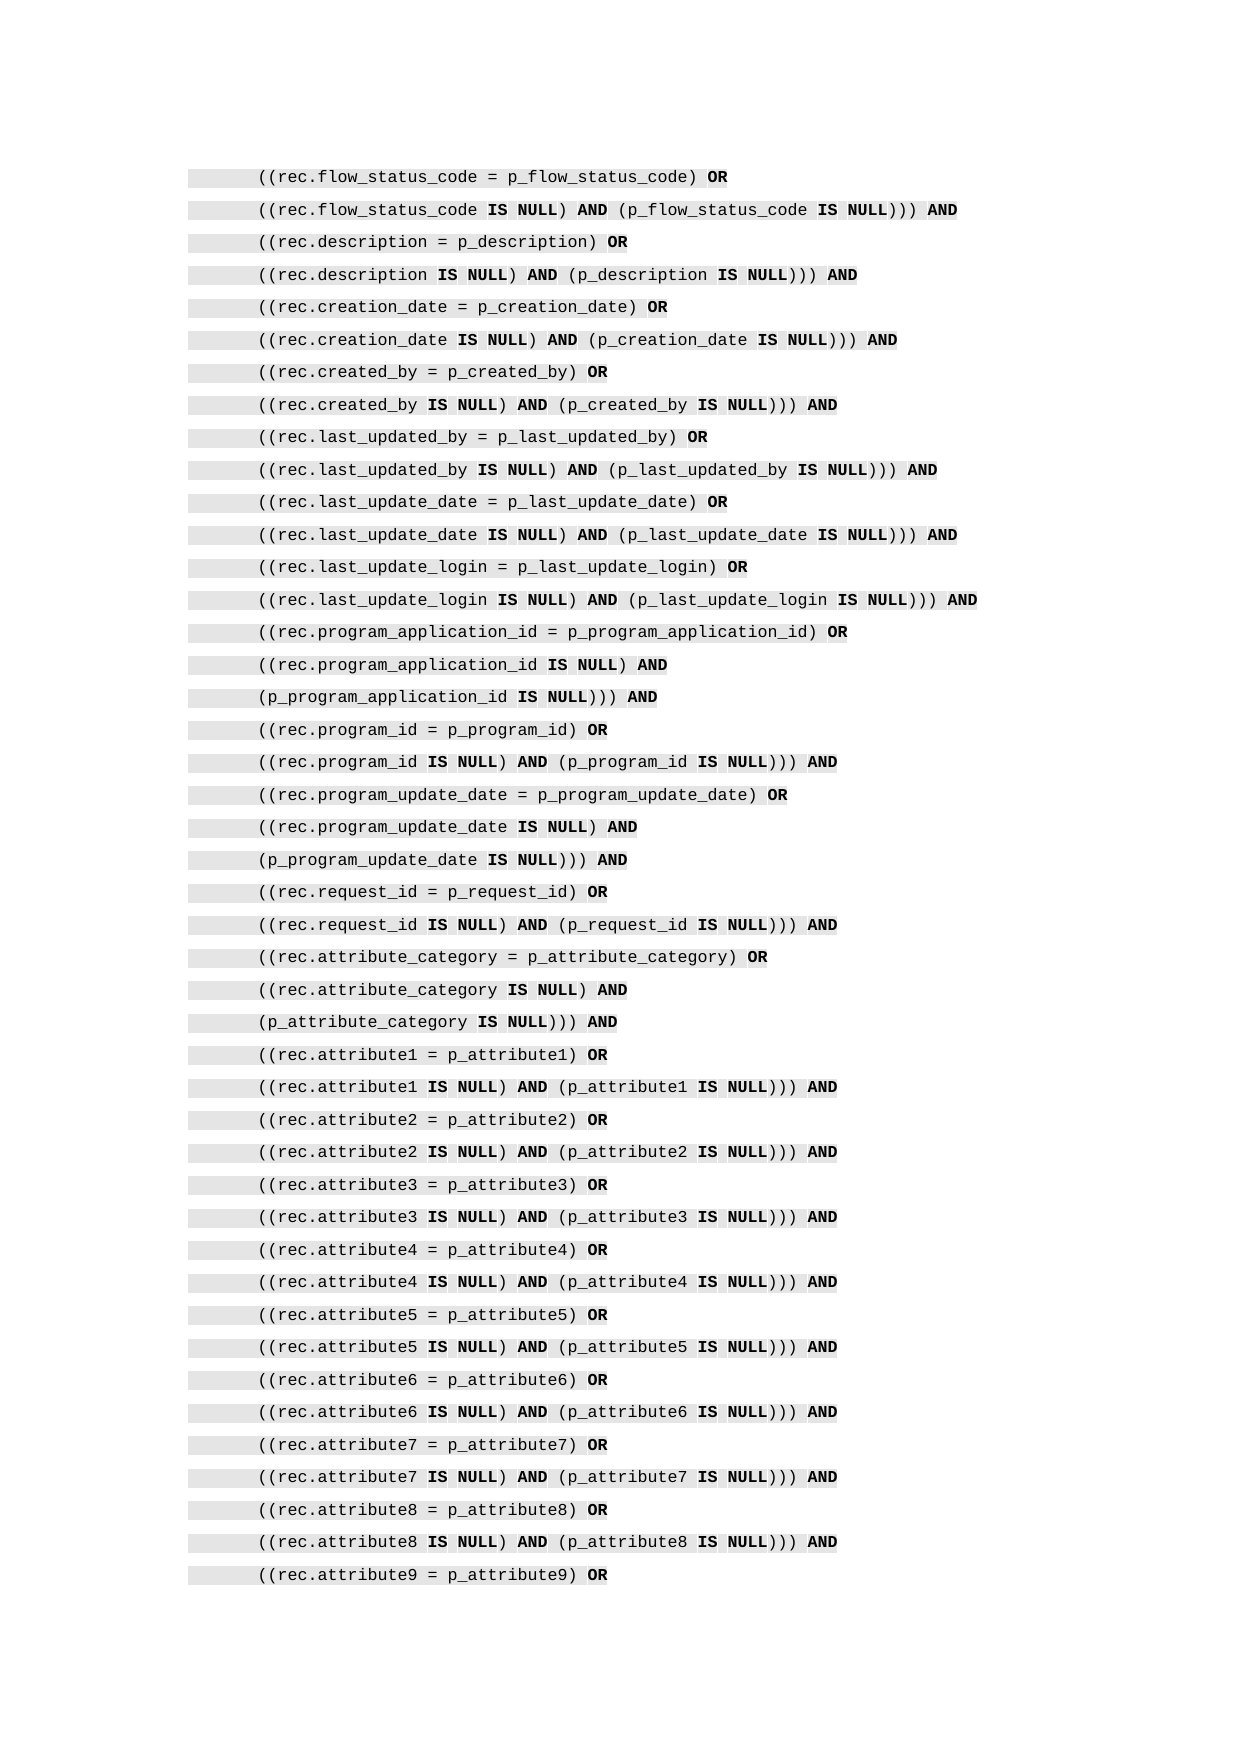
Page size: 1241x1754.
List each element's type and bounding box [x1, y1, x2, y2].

text [187, 162, 1053, 1592]
